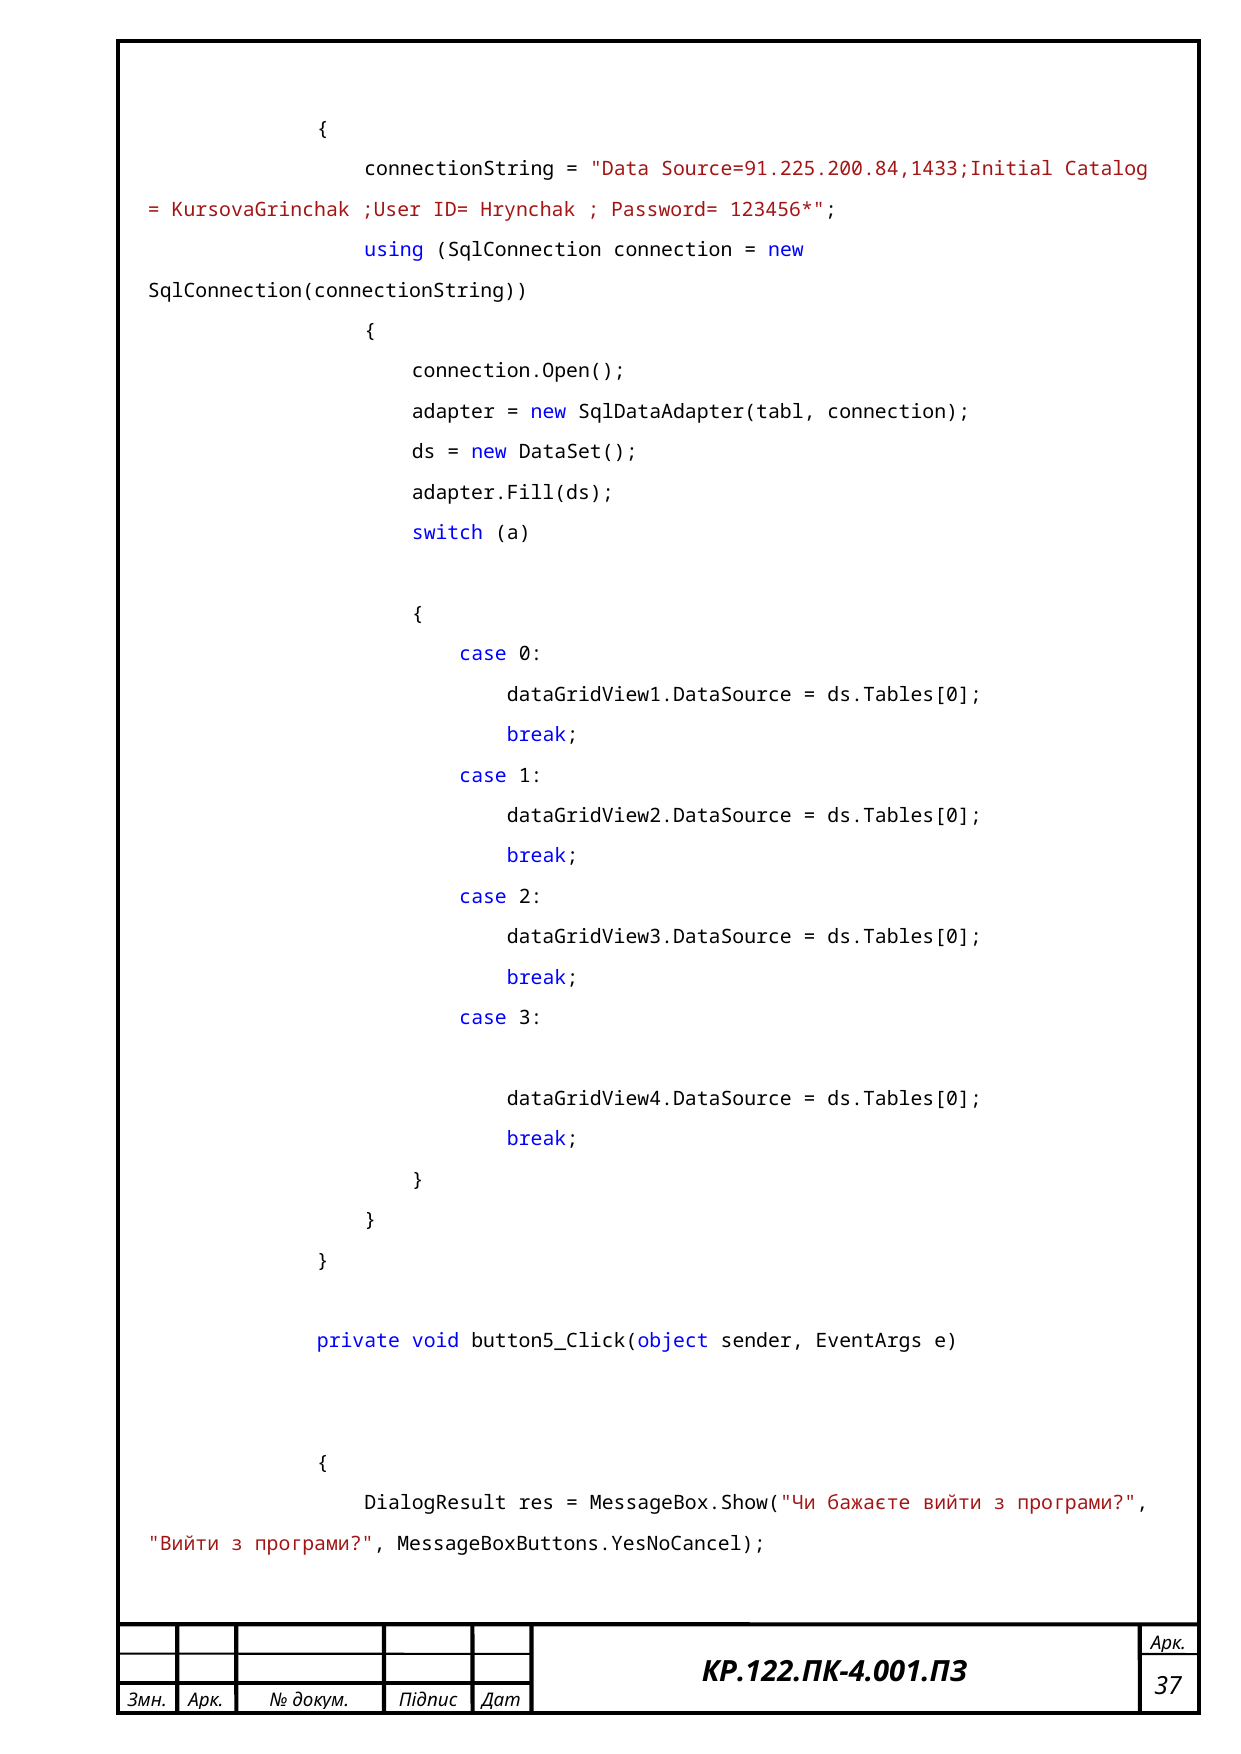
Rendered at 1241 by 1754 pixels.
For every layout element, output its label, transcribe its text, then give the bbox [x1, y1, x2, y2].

text connection.Open(); [148, 357, 1152, 384]
text { [148, 114, 1152, 141]
text dataGridView1.DataSource = ds.Tables[0]; [148, 680, 1152, 707]
text } [148, 1165, 1152, 1192]
text dataGridView3.DataSource = ds.Tables[0]; [148, 923, 1152, 949]
text } [148, 1246, 1152, 1273]
text dataGridView4.DataSource = ds.Tables[0]; [148, 1084, 1152, 1111]
text { [148, 316, 1152, 343]
text private void button5_Click(object sender, EventArgs e) [148, 1327, 1152, 1354]
text break; [148, 1125, 1152, 1152]
text { [148, 1448, 1152, 1475]
text case 3: [148, 1003, 1152, 1030]
text break; [148, 842, 1152, 869]
text dataGridView2.DataSource = ds.Tables[0]; [148, 801, 1152, 828]
text connectionString = "Data Source=91.225.200.84,1433;Initial Catalog = KursovaGrinchak ;User ID= Hrynchak ; Password= 123456*"; [148, 155, 1152, 222]
text { [148, 599, 1152, 626]
text adapter.Fill(ds); [148, 478, 1152, 505]
text DialogResult res = MessageBox.Show("Чи бажаєте вийти з програми?", "Вийти з програми?", MessageBoxButtons.YesNoCancel); [148, 1488, 1152, 1556]
text } [148, 1206, 1152, 1232]
text switch (a) [148, 518, 1152, 545]
text ds = new DataSet(); [148, 438, 1152, 464]
text case 1: [148, 761, 1152, 788]
text case 0: [148, 640, 1152, 667]
text break; [148, 963, 1152, 990]
text using (SqlConnection connection = new SqlConnection(connectionString)) [148, 236, 1152, 303]
text case 2: [148, 882, 1152, 909]
text break; [148, 721, 1152, 747]
text adapter = new SqlDataAdapter(tabl, connection); [148, 397, 1152, 424]
